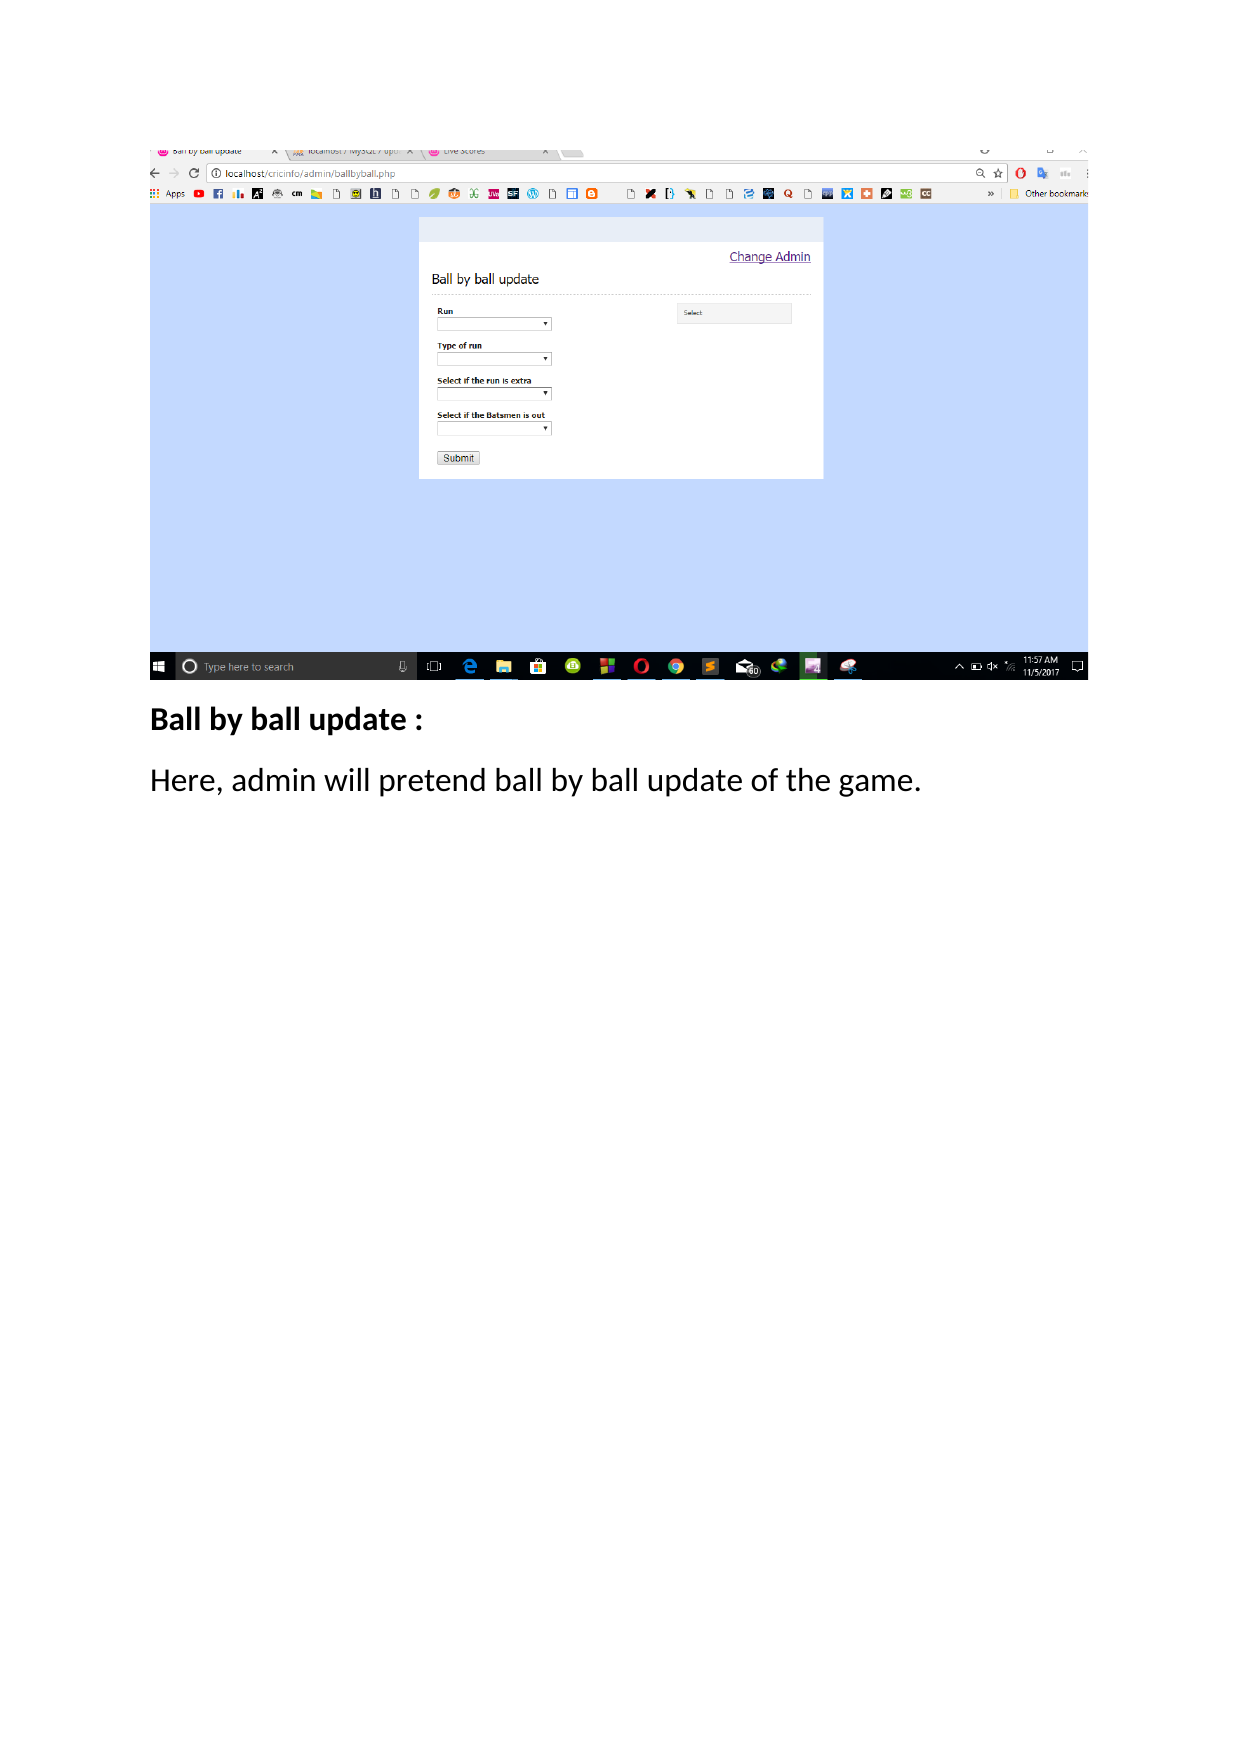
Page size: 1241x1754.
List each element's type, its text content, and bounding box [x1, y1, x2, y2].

text Ball by ball update : [150, 698, 1090, 739]
text Here, admin will pretend ball by ball update of the game. [150, 759, 1090, 799]
picture [150, 150, 1089, 680]
